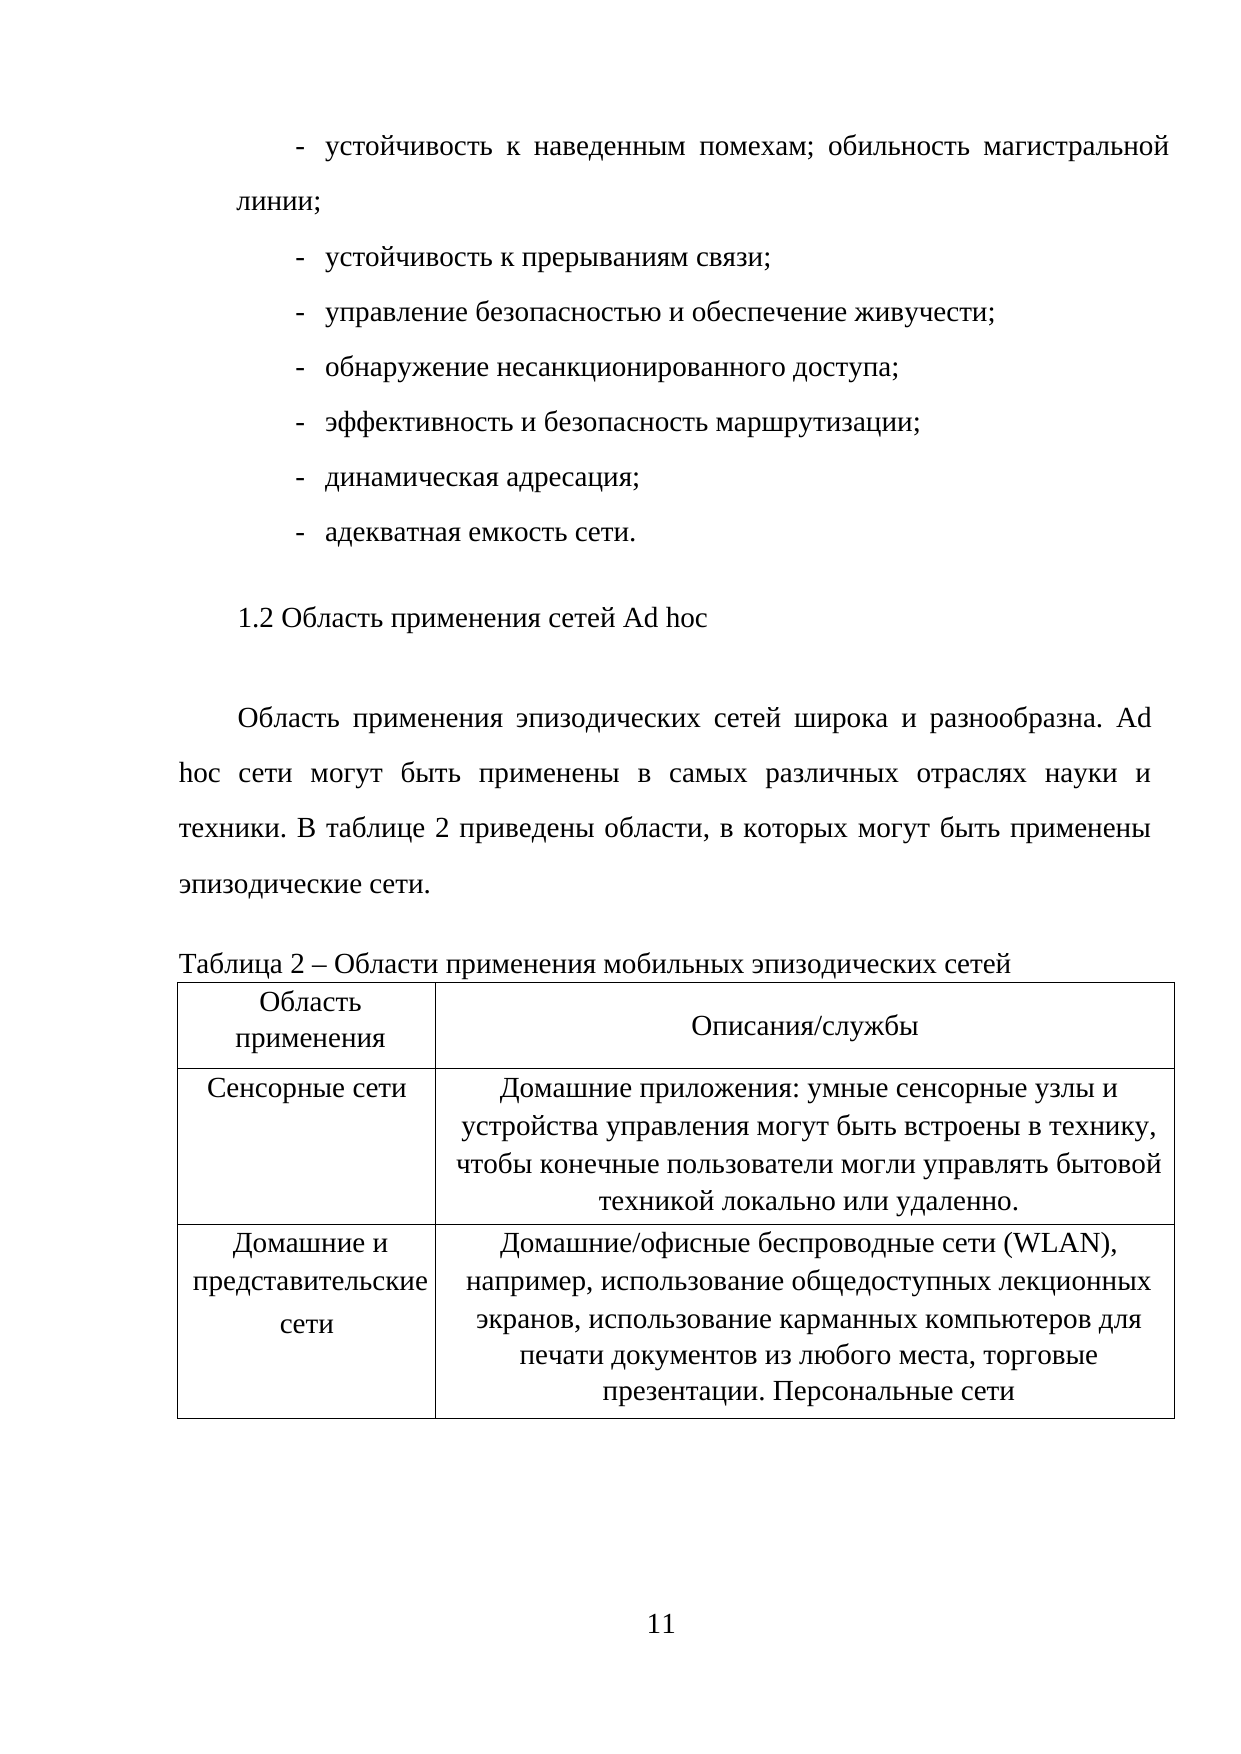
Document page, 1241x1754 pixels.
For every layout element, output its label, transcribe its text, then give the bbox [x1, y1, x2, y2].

list динамическая адресация; [236, 459, 1170, 493]
text Область применения эпизодических сетей широка и разнообразна. Ad hoc сети могут быть применены в самых различных отраслях науки и техники. В таблице 2 приведены области, в которых могут быть применены эпизодические сети. [178, 700, 1152, 899]
list устойчивость к прерываниям связи; [236, 239, 1170, 273]
text Таблица 2 – Области применения мобильных эпизодических сетей [178, 946, 1170, 979]
table_cell Сенсорные сети [178, 1069, 435, 1223]
subtitle 1.2 Область применения сетей Ad hoc [237, 600, 1170, 634]
list эффективность и безопасность маршрутизации; [236, 404, 1170, 438]
table_header Область применения [178, 983, 435, 1068]
table_cell Домашние приложения: умные сенсорные узлы и устройства управления могут быть встроены в технику, чтобы конечные пользователи могли управлять бытовой техникой локально или удаленно. [436, 1069, 1174, 1223]
list устойчивость к наведенным помехам; обильность магистральной линии; [236, 128, 1170, 216]
table_cell Домашние/офисные беспроводные сети (WLAN), например, использование общедоступных лекционных экранов, использование карманных компьютеров для печати документов из любого места, торговые презентации. Персональные сети [436, 1225, 1174, 1417]
table_header Описания/службы [436, 983, 1174, 1068]
table_cell Домашние и представительские сети [178, 1225, 435, 1417]
list адекватная емкость сети. [236, 514, 1170, 548]
list обнаружение несанкционированного доступа; [236, 349, 1170, 383]
list управление безопасностью и обеспечение живучести; [236, 294, 1170, 328]
